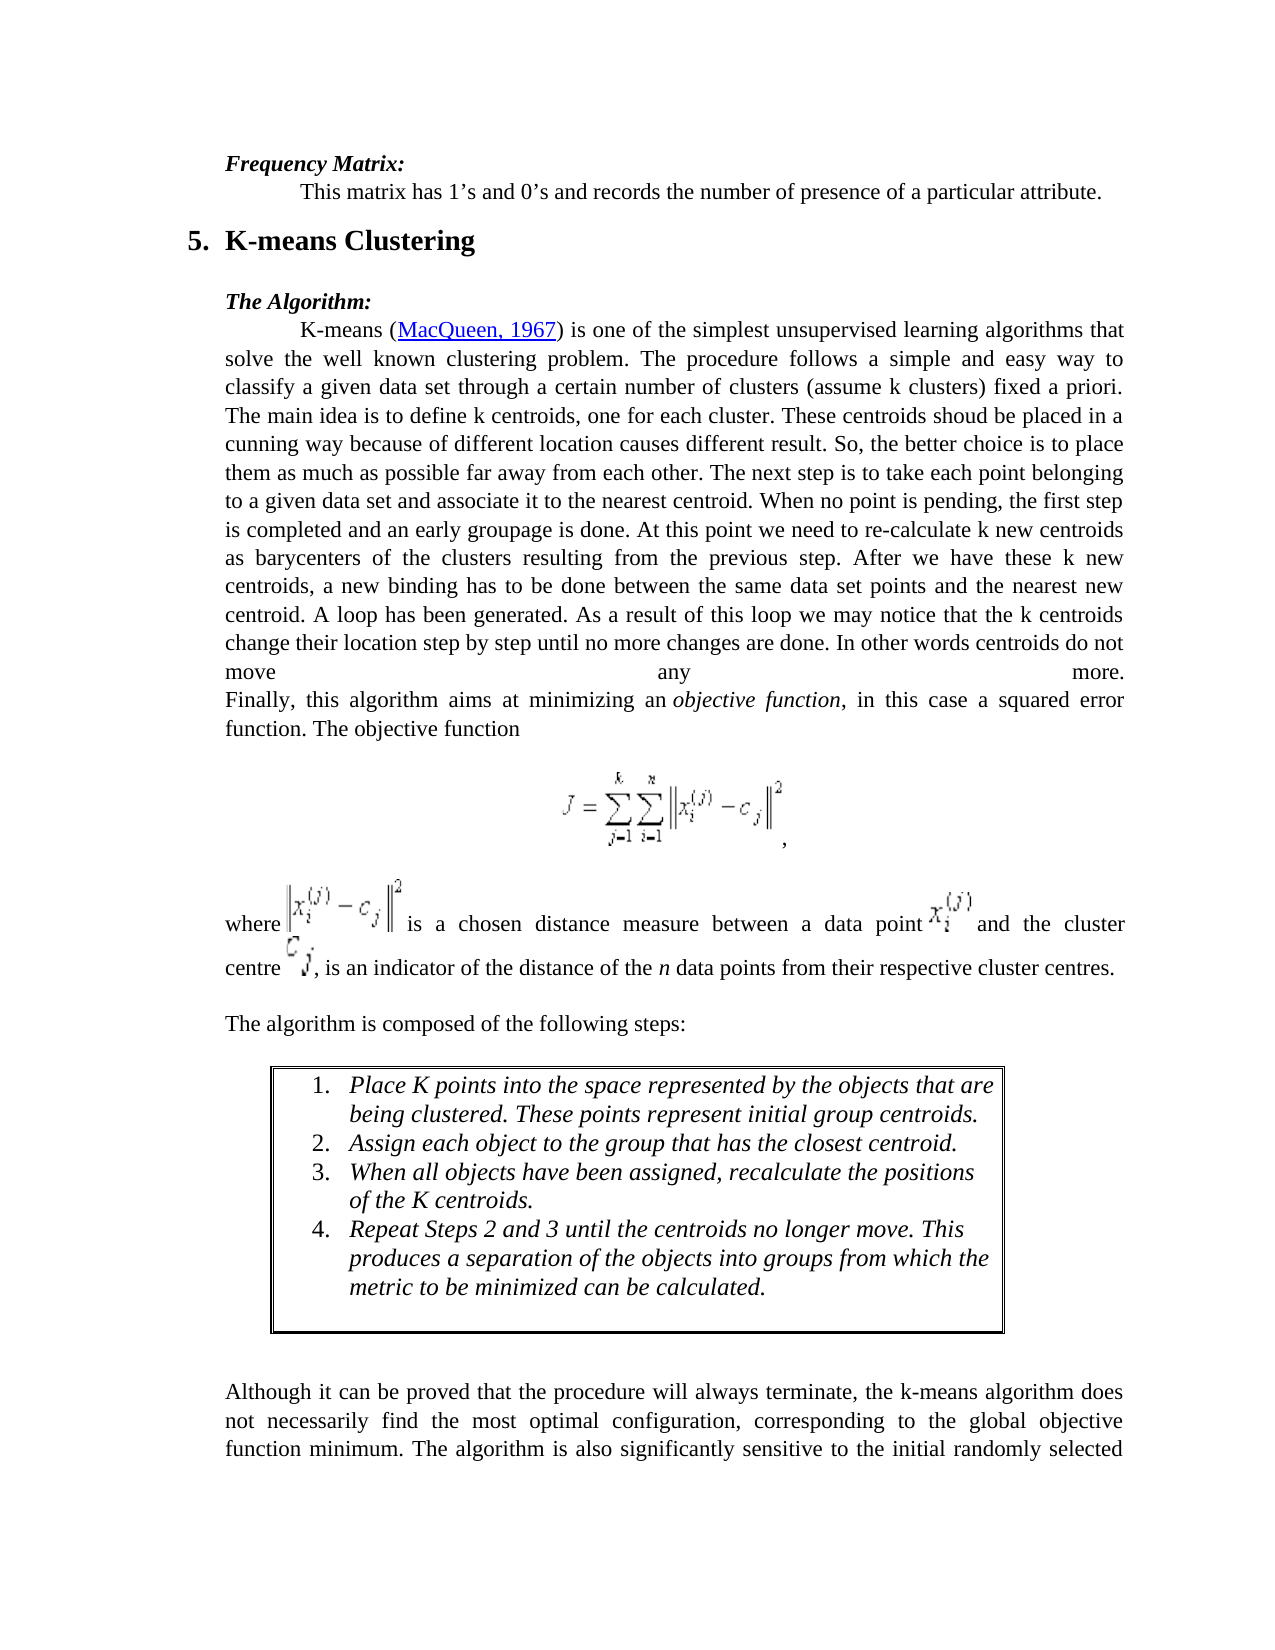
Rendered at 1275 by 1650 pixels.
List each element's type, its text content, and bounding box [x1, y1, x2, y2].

text Frequency Matrix: This matrix has 1’s and 0’s and records the number of presence of a particular attribute. [150, 150, 1125, 205]
picture [286, 936, 314, 976]
text , [150, 772, 1125, 851]
picture [286, 879, 402, 932]
text The algorithm is composed of the following steps: [150, 1010, 1125, 1036]
picture [929, 892, 972, 932]
list K-means Clustering [187, 223, 1125, 257]
list K-means (MacQueen, 1967) is one of the simplest unsupervised learning algorithms that solve the well known clustering problem. The procedure follows a simple and easy way to classify a given data set through a certain number of clusters (assume k clusters) fixed a priori. The main idea is to define k centroids, one for each cluster. These centroids shoud be placed in a cunning way because of different location causes different result. So, the better choice is to place them as much as possible far away from each other. The next step is to take each point belonging to a given data set and associate it to the nearest centroid. When no point is pending, the first step is completed and an early groupage is done. At this point we need to re-calculate k new centroids as barycenters of the clusters resulting from the previous step. After we have these k new centroids, a new binding has to be done between the same data set points and the nearest new centroid. A loop has been generated. As a result of this loop we may notice that the k centroids change their location step by step until no more changes are done. In other words centroids do not move any more. Finally, this algorithm aims at minimizing an objective function, in this case a squared error function. The objective function [225, 317, 1125, 741]
list The Algorithm: [225, 288, 1125, 314]
picture [562, 772, 782, 846]
table_header Place K points into the space represented by the objects that are being clustered. These points represent initial group centroids. Assign each object to the group that has the closest centroid. When all objects have been assigned, recalculate the positions of the K centroids. Repeat Steps 2 and 3 until the centroids no longer move. This produces a separation of the objects into groups from which the metric to be minimized can be calculated. [274, 1069, 1002, 1331]
text where is a chosen distance measure between a data point and the cluster centre , is an indicator of the distance of the n data points from their respective cluster centres. [225, 880, 1125, 981]
